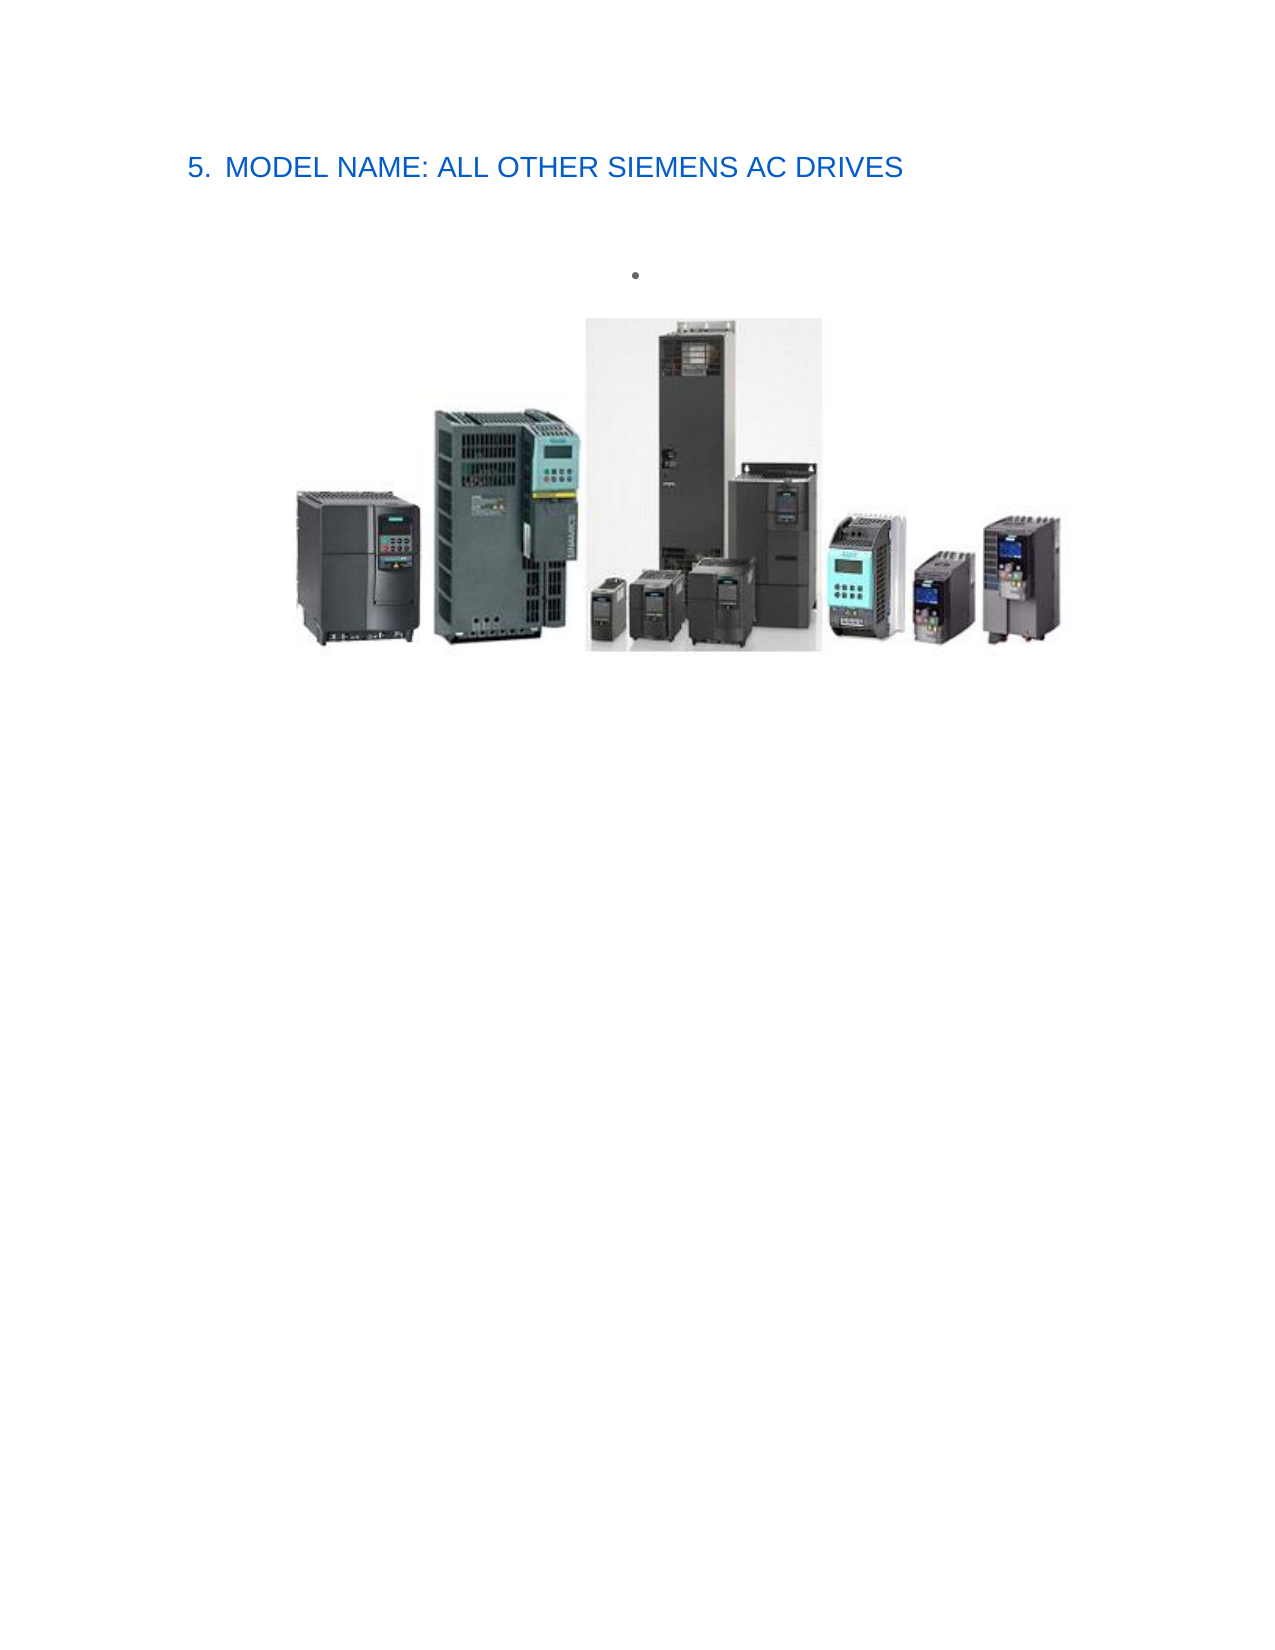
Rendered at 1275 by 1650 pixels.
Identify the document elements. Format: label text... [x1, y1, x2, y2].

picture [245, 318, 1093, 716]
list MODEL NAME: ALL OTHER SIEMENS AC DRIVES [187, 150, 1108, 183]
